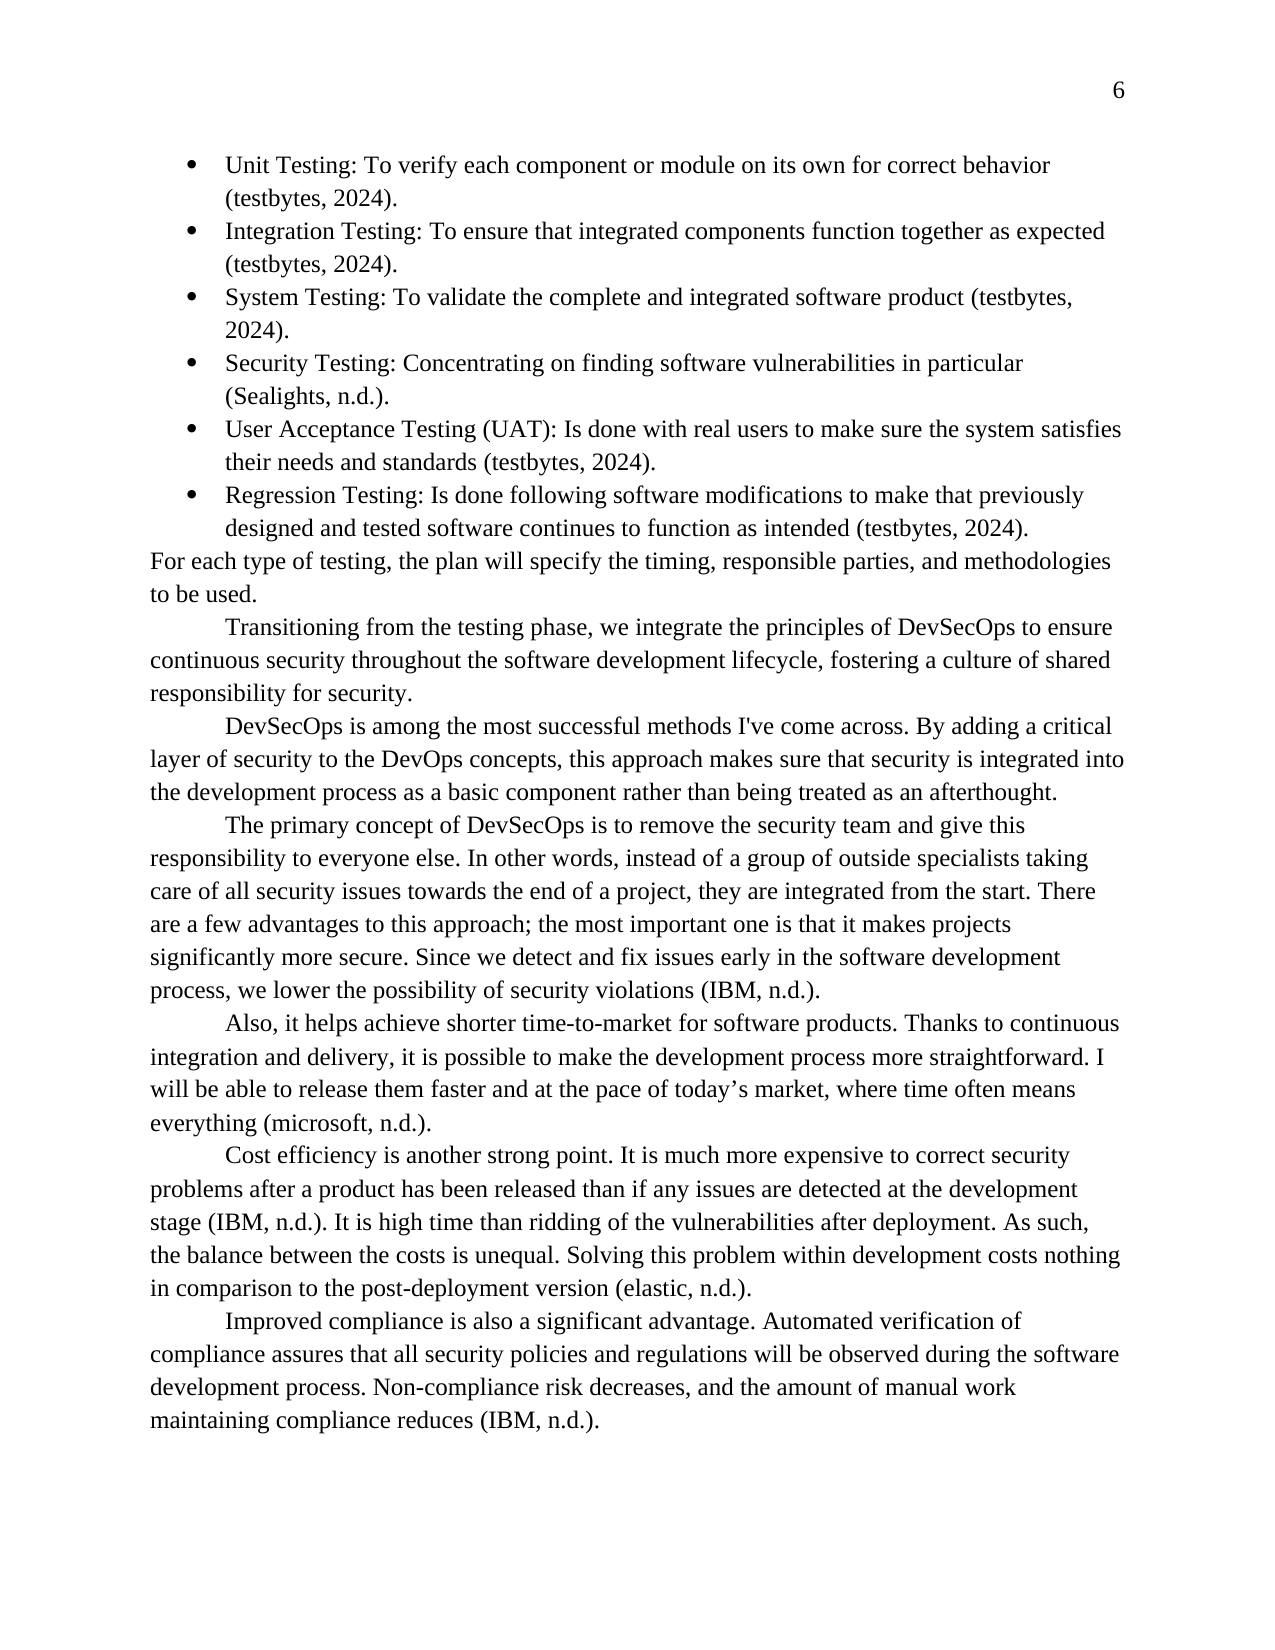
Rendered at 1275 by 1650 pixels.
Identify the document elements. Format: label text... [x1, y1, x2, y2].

text Improved compliance is also a significant advantage. Automated verification of compliance assures that all security policies and regulations will be observed during the software development process. Non-compliance risk decreases, and the amount of manual work maintaining compliance reduces. [150, 1306, 1125, 1433]
text DevSecOps is among the most successful methods I've come across. By adding a critical layer of security to the DevOps concepts, this approach makes sure that security is integrated into the development process as a basic component rather than being treated as an afterthought. [150, 711, 1125, 806]
list Security Testing: Concentrating on finding software vulnerabilities in particular. [187, 348, 1125, 410]
text Cost efficiency is another strong point. It is much more expensive to correct security problems after a product has been released than if any issues are detected at the development stage. It is high time than ridding of the vulnerabilities after deployment. As such, the balance between the costs is unequal. Solving this problem within development costs nothing in comparison to the post-deployment version. [150, 1141, 1125, 1301]
list System Testing: To validate the complete and integrated software product. [187, 282, 1125, 344]
list Regression Testing: Is done following software modifications to make that previously designed and tested software continues to function as intended. [187, 480, 1125, 542]
text Also, it helps achieve shorter time-to-market for software products. Thanks to continuous integration and delivery, it is possible to make the development process more straightforward. I will be able to release them faster and at the pace of today’s market, where time often means everything. [150, 1008, 1125, 1136]
list User Acceptance Testing (UAT): Is done with real users to make sure the system satisfies their needs and standards. [187, 414, 1125, 476]
text For each type of testing, the plan will specify the timing, responsible parties, and methodologies to be used. [150, 546, 1125, 608]
text Transitioning from the testing phase, we integrate the principles of DevSecOps to ensure continuous security throughout the software development lifecycle, fostering a culture of shared responsibility for security. [150, 612, 1125, 707]
list Integration Testing: To ensure that integrated components function together as expected. [187, 216, 1125, 278]
list Unit Testing: To verify each component or module on its own for correct behavior. [187, 150, 1125, 212]
text The primary concept of DevSecOps is to remove the security team and give this responsibility to everyone else. In other words, instead of a group of outside specialists taking care of all security issues towards the end of a project, they are integrated from the start. There are a few advantages to this approach; the most important one is that it makes projects significantly more secure. Since we detect and fix issues early in the software development process, we lower the possibility of security violations. [150, 810, 1125, 1004]
